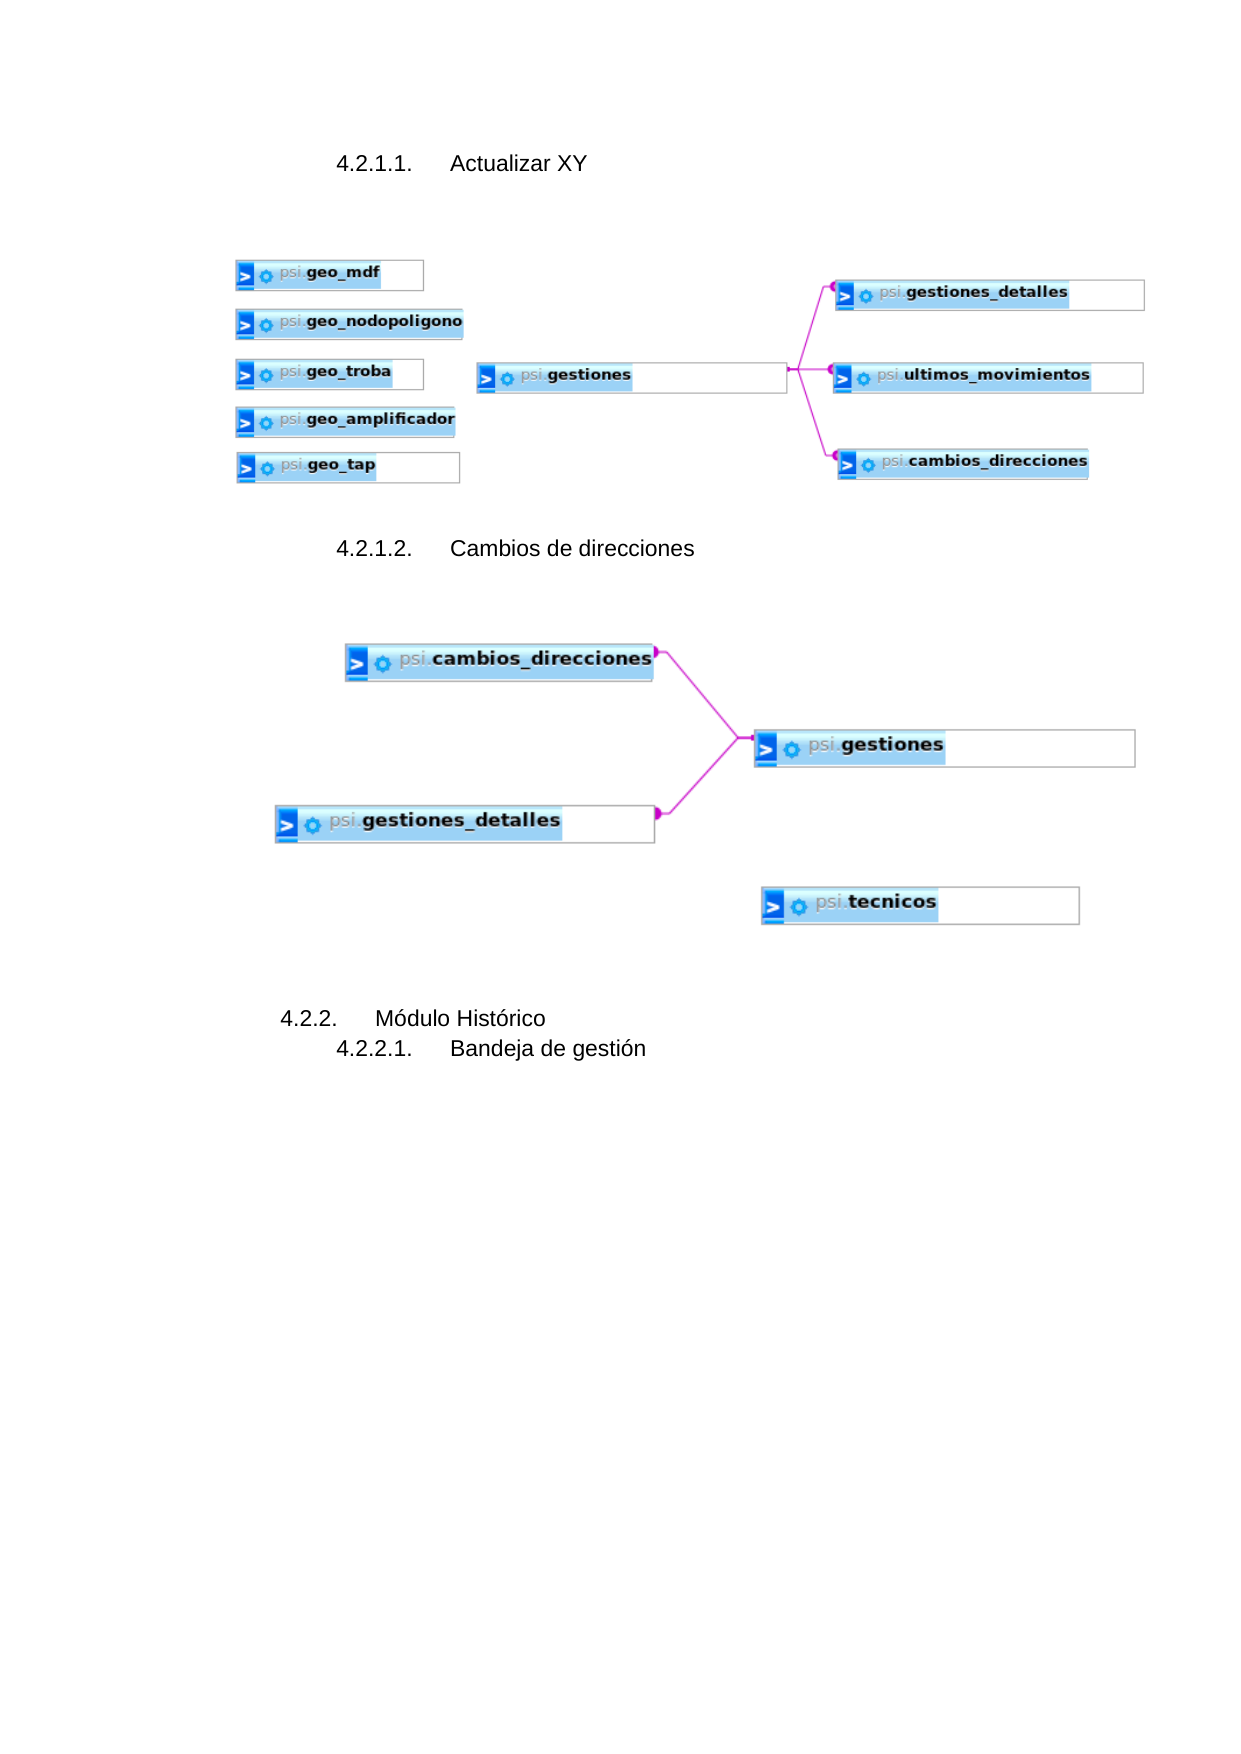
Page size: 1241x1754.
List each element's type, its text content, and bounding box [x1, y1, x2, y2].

list Actualizar XY [412, 150, 1090, 176]
list Módulo Histórico [337, 1004, 1090, 1031]
picture [225, 595, 1166, 971]
list Cambios de direcciones [412, 535, 1090, 561]
picture [225, 240, 1166, 501]
list Bandeja de gestión [412, 1035, 1090, 1061]
